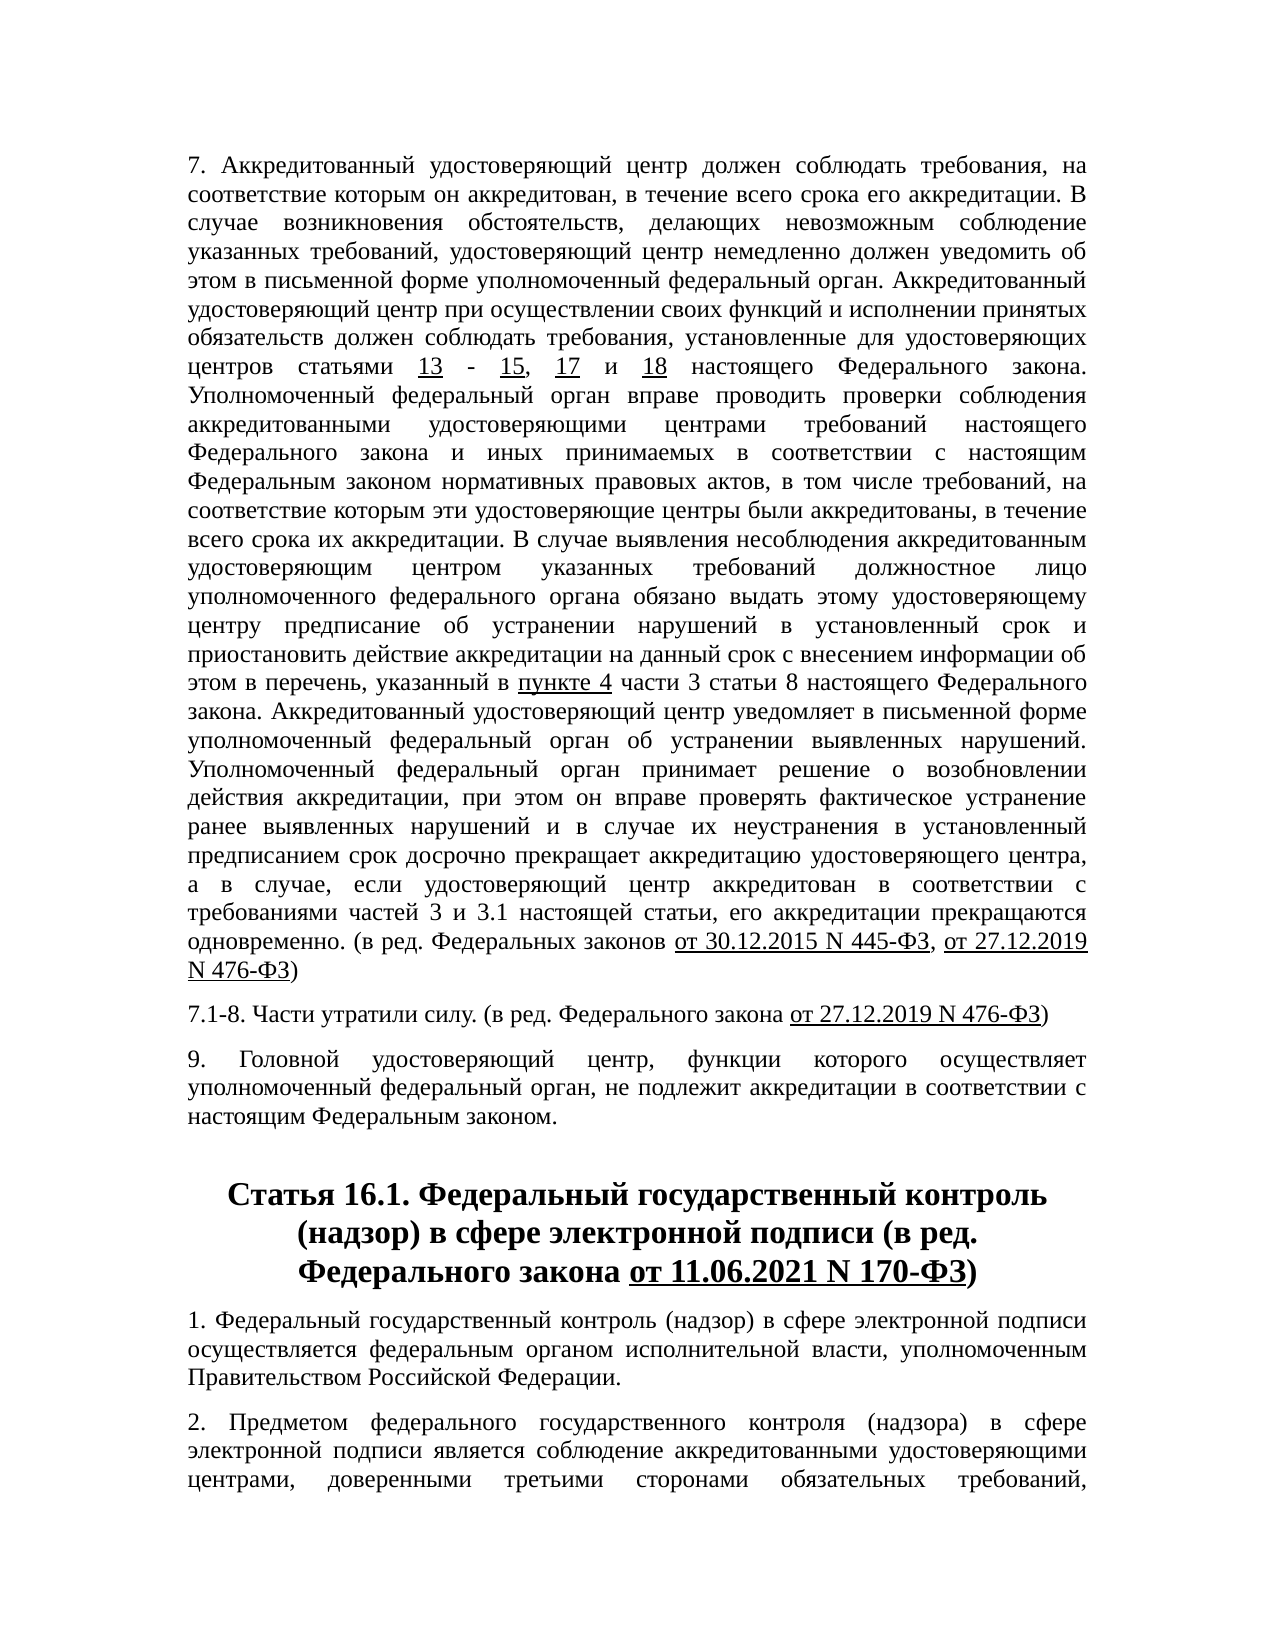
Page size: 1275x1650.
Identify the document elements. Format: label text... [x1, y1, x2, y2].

text 7. Аккредитованный удостоверяющий центр должен соблюдать требования, на соответствие которым он аккредитован, в течение всего срока его аккредитации. В случае возникновения обстоятельств, делающих невозможным соблюдение указанных требований, удостоверяющий центр немедленно должен уведомить об этом в письменной форме уполномоченный федеральный орган. Аккредитованный удостоверяющий центр при осуществлении своих функций и исполнении принятых обязательств должен соблюдать требования, установленные для удостоверяющих центров статьями 13 - 15, 17 и 18 настоящего Федерального закона. Уполномоченный федеральный орган вправе проводить проверки соблюдения аккредитованными удостоверяющими центрами требований настоящего Федерального закона и иных принимаемых в соответствии с настоящим Федеральным законом нормативных правовых актов, в том числе требований, на соответствие которым эти удостоверяющие центры были аккредитованы, в течение всего срока их аккредитации. В случае выявления несоблюдения аккредитованным удостоверяющим центром указанных требований должностное лицо уполномоченного федерального органа обязано выдать этому удостоверяющему центру предписание об устранении нарушений в установленный срок и приостановить действие аккредитации на данный срок с внесением информации об этом в перечень, указанный в пункте 4 части 3 статьи 8 настоящего Федерального закона. Аккредитованный удостоверяющий центр уведомляет в письменной форме уполномоченный федеральный орган об устранении выявленных нарушений. Уполномоченный федеральный орган принимает решение о возобновлении действия аккредитации, при этом он вправе проверять фактическое устранение ранее выявленных нарушений и в случае их неустранения в установленный предписанием срок досрочно прекращает аккредитацию удостоверяющего центра, а в случае, если удостоверяющий центр аккредитован в соответствии с требованиями частей 3 и 3.1 настоящей статьи, его аккредитации прекращаются одновременно. (в ред. Федеральных законов от 30.12.2015 N 445-ФЗ, от 27.12.2019 N 476-ФЗ) [187, 150, 1087, 984]
text 7.1-8. Части утратили силу. (в ред. Федерального закона от 27.12.2019 N 476-ФЗ) [187, 999, 1087, 1028]
text Статья 16.1. Федеральный государственный контроль (надзор) в сфере электронной подписи (в ред. Федерального закона от 11.06.2021 N 170-ФЗ) [187, 1174, 1087, 1289]
text 9. Головной удостоверяющий центр, функции которого осуществляет уполномоченный федеральный орган, не подлежит аккредитации в соответствии с настоящим Федеральным законом. [187, 1044, 1087, 1130]
text 1. Федеральный государственный контроль (надзор) в сфере электронной подписи осуществляется федеральным органом исполнительной власти, уполномоченным Правительством Российской Федерации. [187, 1305, 1087, 1391]
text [187, 1407, 1087, 1493]
